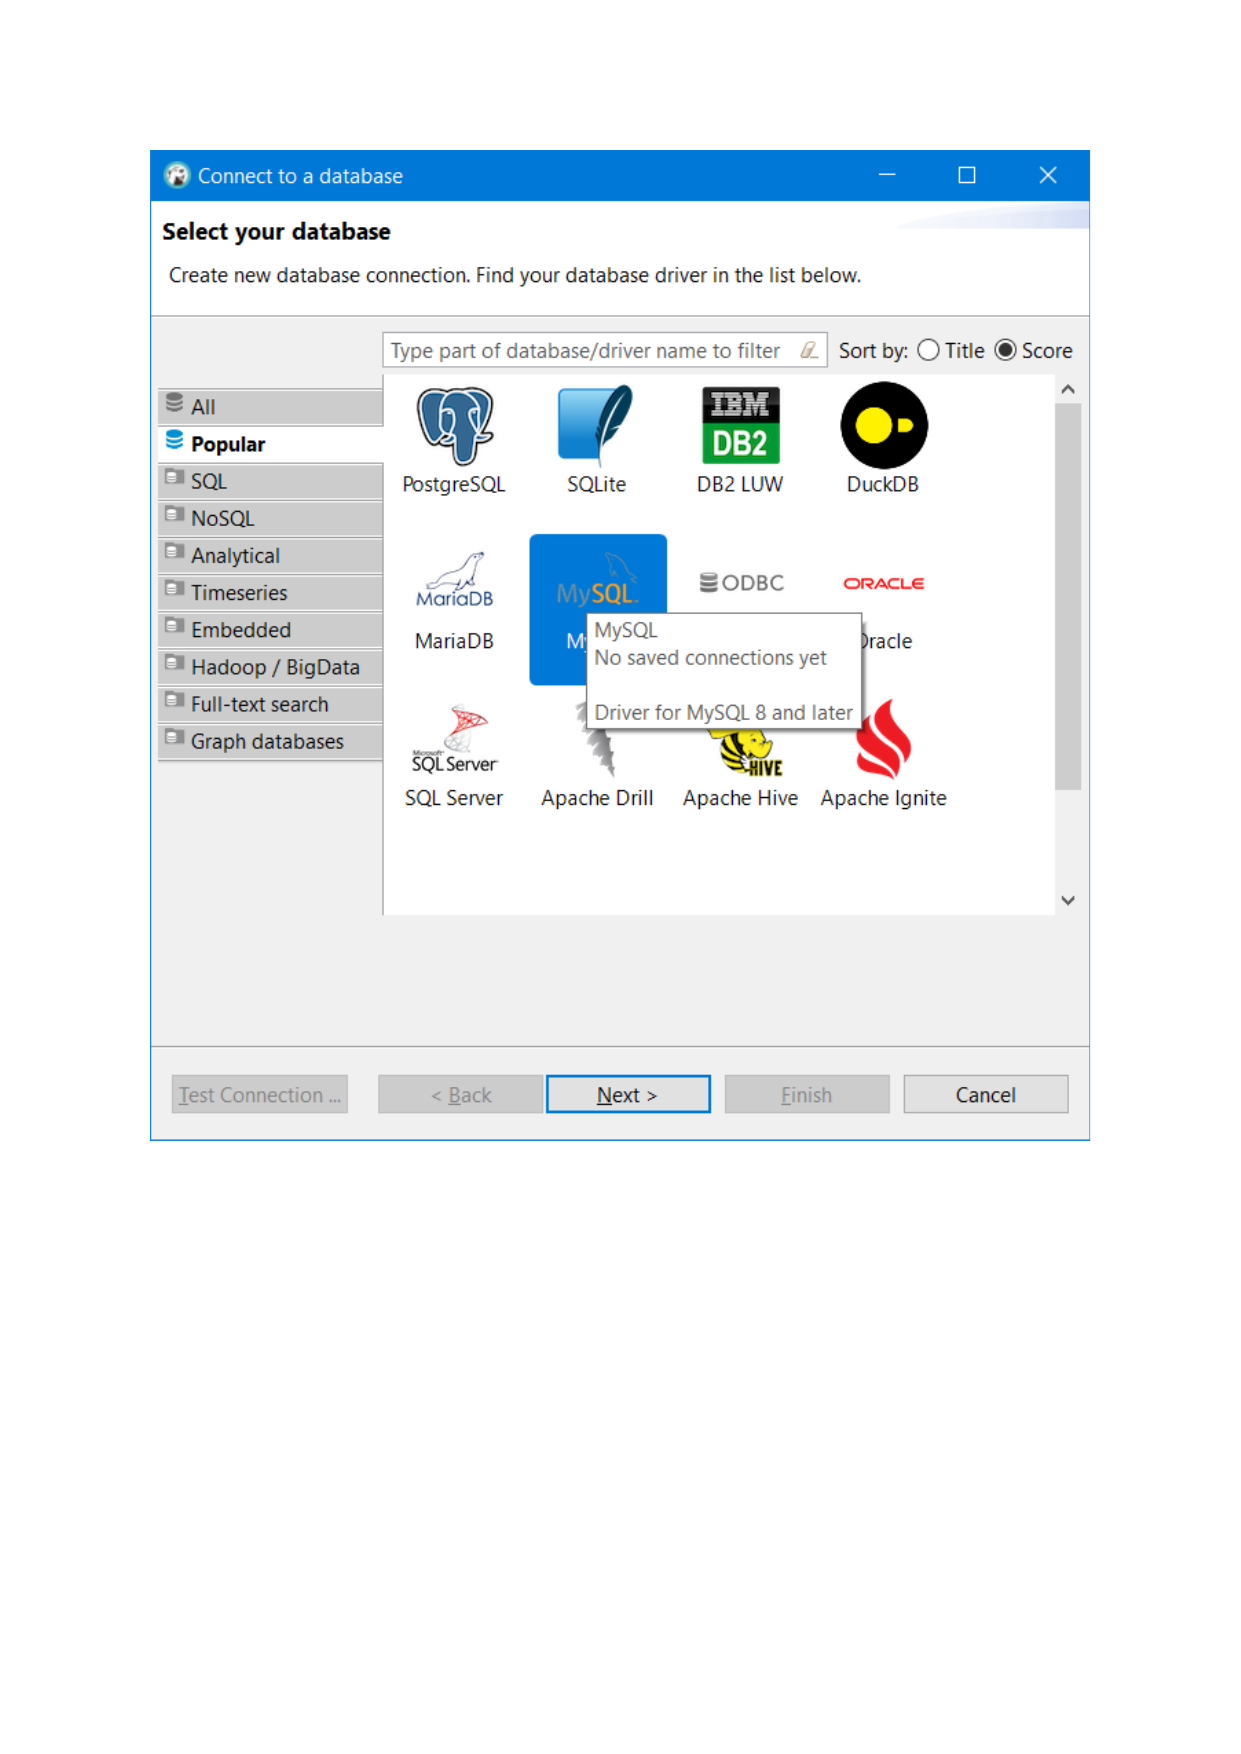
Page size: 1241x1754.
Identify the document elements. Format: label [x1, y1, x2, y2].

picture [150, 150, 1091, 1141]
